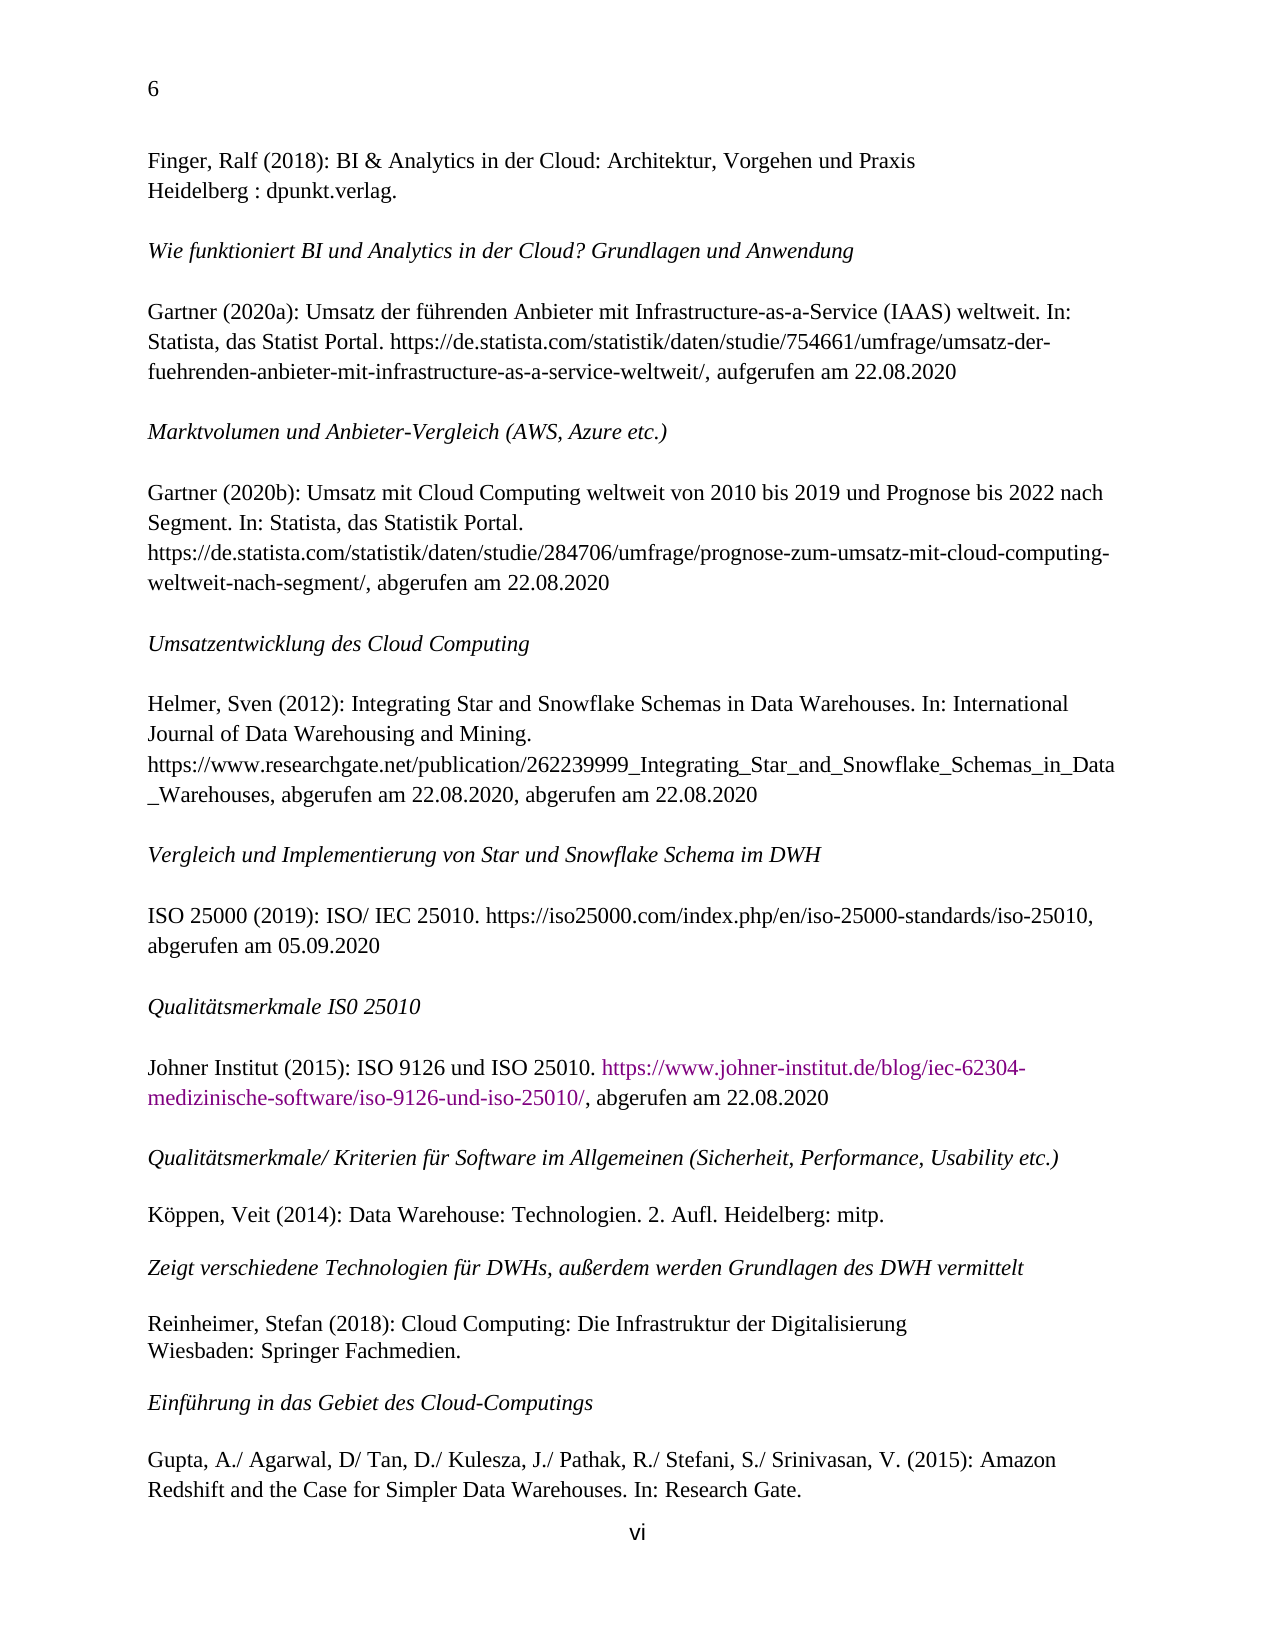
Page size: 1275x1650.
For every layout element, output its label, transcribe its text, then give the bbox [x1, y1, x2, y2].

text Köppen, Veit (2014): Data Warehouse: Technologien. 2. Aufl. Heidelberg: mitp. [147, 1201, 1137, 1227]
text Johner Institut (2015): ISO 9126 und ISO 25010. https://www.johner-institut.de/blog/iec-62304- medizinische-software/iso-9126-und-iso-25010/, abgerufen am 22.08.2020 [147, 1054, 1034, 1110]
text Gartner (2020b): Umsatz mit Cloud Computing weltweit von 2010 bis 2019 und Prognose bis 2022 nach Segment. In: Statista, das Statistik Portal. https://de.statista.com/statistik/daten/studie/284706/umfrage/prognose-zum-umsatz-mit-cloud-computing- weltweit-nach-segment/, abgerufen am 22.08.2020 [147, 479, 1121, 596]
text Gartner (2020a): Umsatz der führenden Anbieter mit Infrastructure-as-a-Service (IAAS) weltweit. In: Statista, das Statist Portal. https://de.statista.com/statistik/daten/studie/754661/umfrage/umsatz-der- fuehrenden-anbieter-mit-infrastructure-as-a-service-weltweit/, aufgerufen am 22.08.2020 [147, 298, 1080, 384]
text Gupta, A./ Agarwal, D/ Tan, D./ Kulesza, J./ Pathak, R./ Stefani, S./ Srinivasan, V. (2015): Amazon Redshift and the Case for Simpler Data Warehouses. In: Research Gate. [147, 1446, 1120, 1503]
text Einführung in das Gebiet des Cloud-Computings [147, 1389, 1137, 1416]
text _Warehouses, abgerufen am 22.08.2020, abgerufen am 22.08.2020 [147, 781, 1137, 807]
text Marktvolumen und Anbieter-Vergleich (AWS, Azure etc.) [147, 418, 1137, 445]
text Vergleich und Implementierung von Star und Snowflake Schema im DWH [147, 841, 1137, 868]
text abgerufen am 05.09.2020 [147, 932, 1137, 959]
text Umsatzentwicklung des Cloud Computing [147, 630, 1137, 656]
text Zeigt verschiedene Technologien für DWHs, außerdem werden Grundlagen des DWH vermittelt [147, 1253, 1137, 1280]
text Wie funktioniert BI und Analytics in der Cloud? Grundlagen und Anwendung [147, 237, 1137, 264]
text Helmer, Sven (2012): Integrating Star and Snowflake Schemas in Data Warehouses. In: International Journal of Data Warehousing and Mining. https://www.researchgate.net/publication/262239999_Integrating_Star_and_Snowflake_Schemas_in_Data [147, 690, 1120, 777]
text vi [627, 1519, 648, 1545]
text ISO 25000 (2019): ISO/ IEC 25010. https://iso25000.com/index.php/en/iso-25000-standards/iso-25010, [147, 902, 1137, 929]
text Qualitätsmerkmale IS0 25010 [147, 993, 1137, 1019]
text Finger, Ralf (2018): BI & Analytics in der Cloud: Architektur, Vorgehen und Praxis Heidelberg : dpunkt.verlag. [147, 147, 1010, 203]
text Reinheimer, Stefan (2018): Cloud Computing: Die Infrastruktur der Digitalisierung Wiesbaden: Springer Fachmedien. [147, 1310, 1010, 1363]
text Qualitätsmerkmale/ Kriterien für Software im Allgemeinen (Sicherheit, Performance, Usability etc.) [147, 1144, 1137, 1171]
